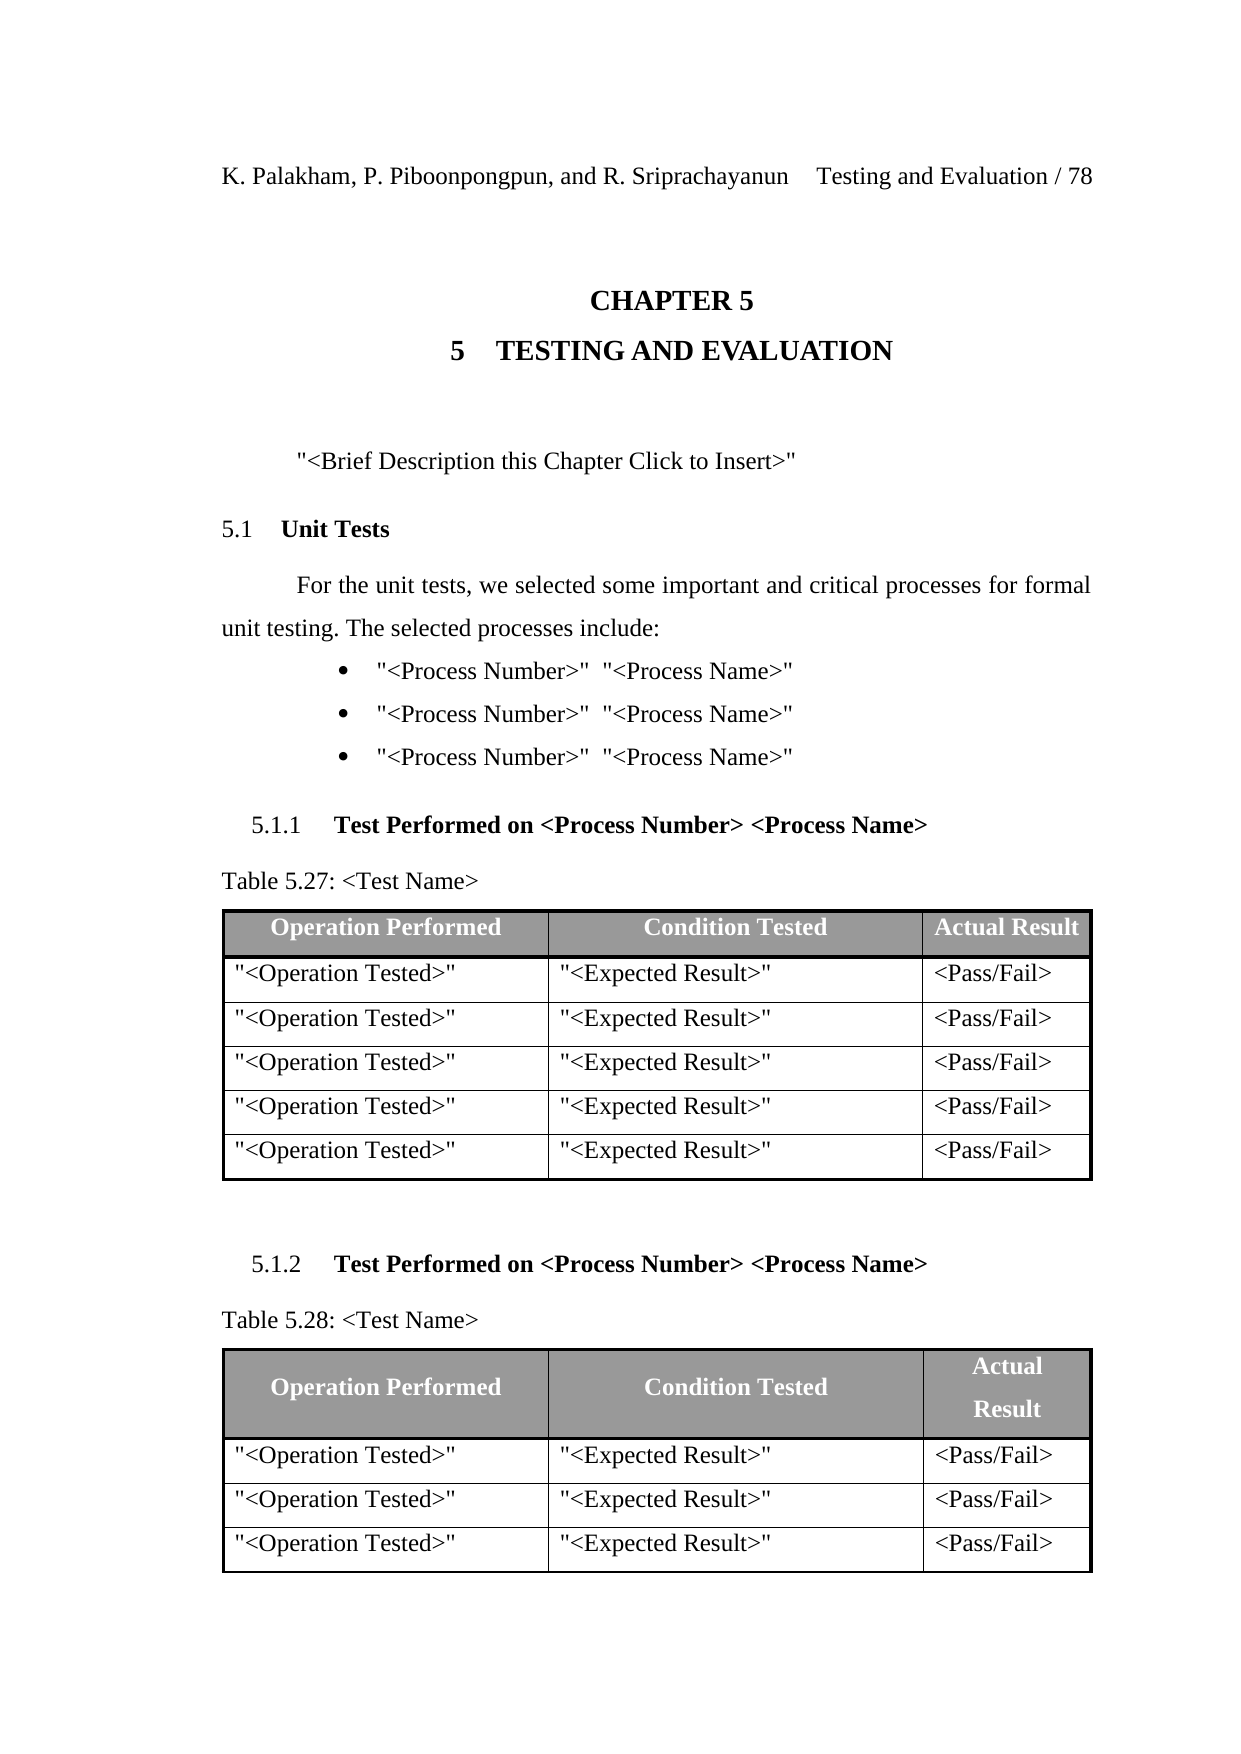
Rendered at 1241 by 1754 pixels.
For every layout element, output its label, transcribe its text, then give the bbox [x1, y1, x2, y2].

table_cell [923, 1091, 1089, 1134]
subtitle Test Performed on <Process Number> <Process Name> [251, 1249, 1092, 1278]
table_cell [549, 1135, 922, 1178]
table_cell [549, 1047, 922, 1090]
subtitle Testing and Evaluation [251, 333, 1092, 367]
table_cell [923, 1135, 1089, 1178]
table_cell [924, 1528, 1089, 1571]
subtitle Test Performed on <Process Number> <Process Name> [251, 811, 1092, 839]
table_cell [549, 1440, 923, 1483]
table_header Condition Tested [549, 1351, 923, 1437]
table_cell [549, 1091, 922, 1134]
table_cell [924, 1484, 1089, 1527]
text For the unit tests, we selected some important and critical processes for formal unit testing. The selected processes include: [221, 570, 1092, 642]
table_cell [225, 1003, 548, 1046]
subtitle Unit Tests [221, 514, 1092, 543]
table_cell [549, 1003, 922, 1046]
table_cell [225, 1135, 548, 1178]
text CHAPTER 5 [251, 283, 1092, 317]
table_cell [225, 959, 548, 1002]
table_cell [549, 1484, 923, 1527]
table_header Condition Tested [549, 913, 922, 955]
table_cell [225, 1047, 548, 1090]
table_cell [225, 1091, 548, 1134]
table_cell [225, 1528, 548, 1571]
table_cell [549, 1528, 923, 1571]
table_header Operation Performed [225, 913, 548, 955]
table_cell [225, 1440, 548, 1483]
table_header Operation Performed [225, 1351, 548, 1437]
table_cell [923, 1003, 1089, 1046]
table_cell [549, 959, 922, 1002]
table_cell [923, 959, 1089, 1002]
table_cell [923, 1047, 1089, 1090]
table_cell [225, 1484, 548, 1527]
table_header Actual Result [924, 1351, 1089, 1437]
table_cell [924, 1440, 1089, 1483]
table_header Actual Result [923, 913, 1089, 955]
